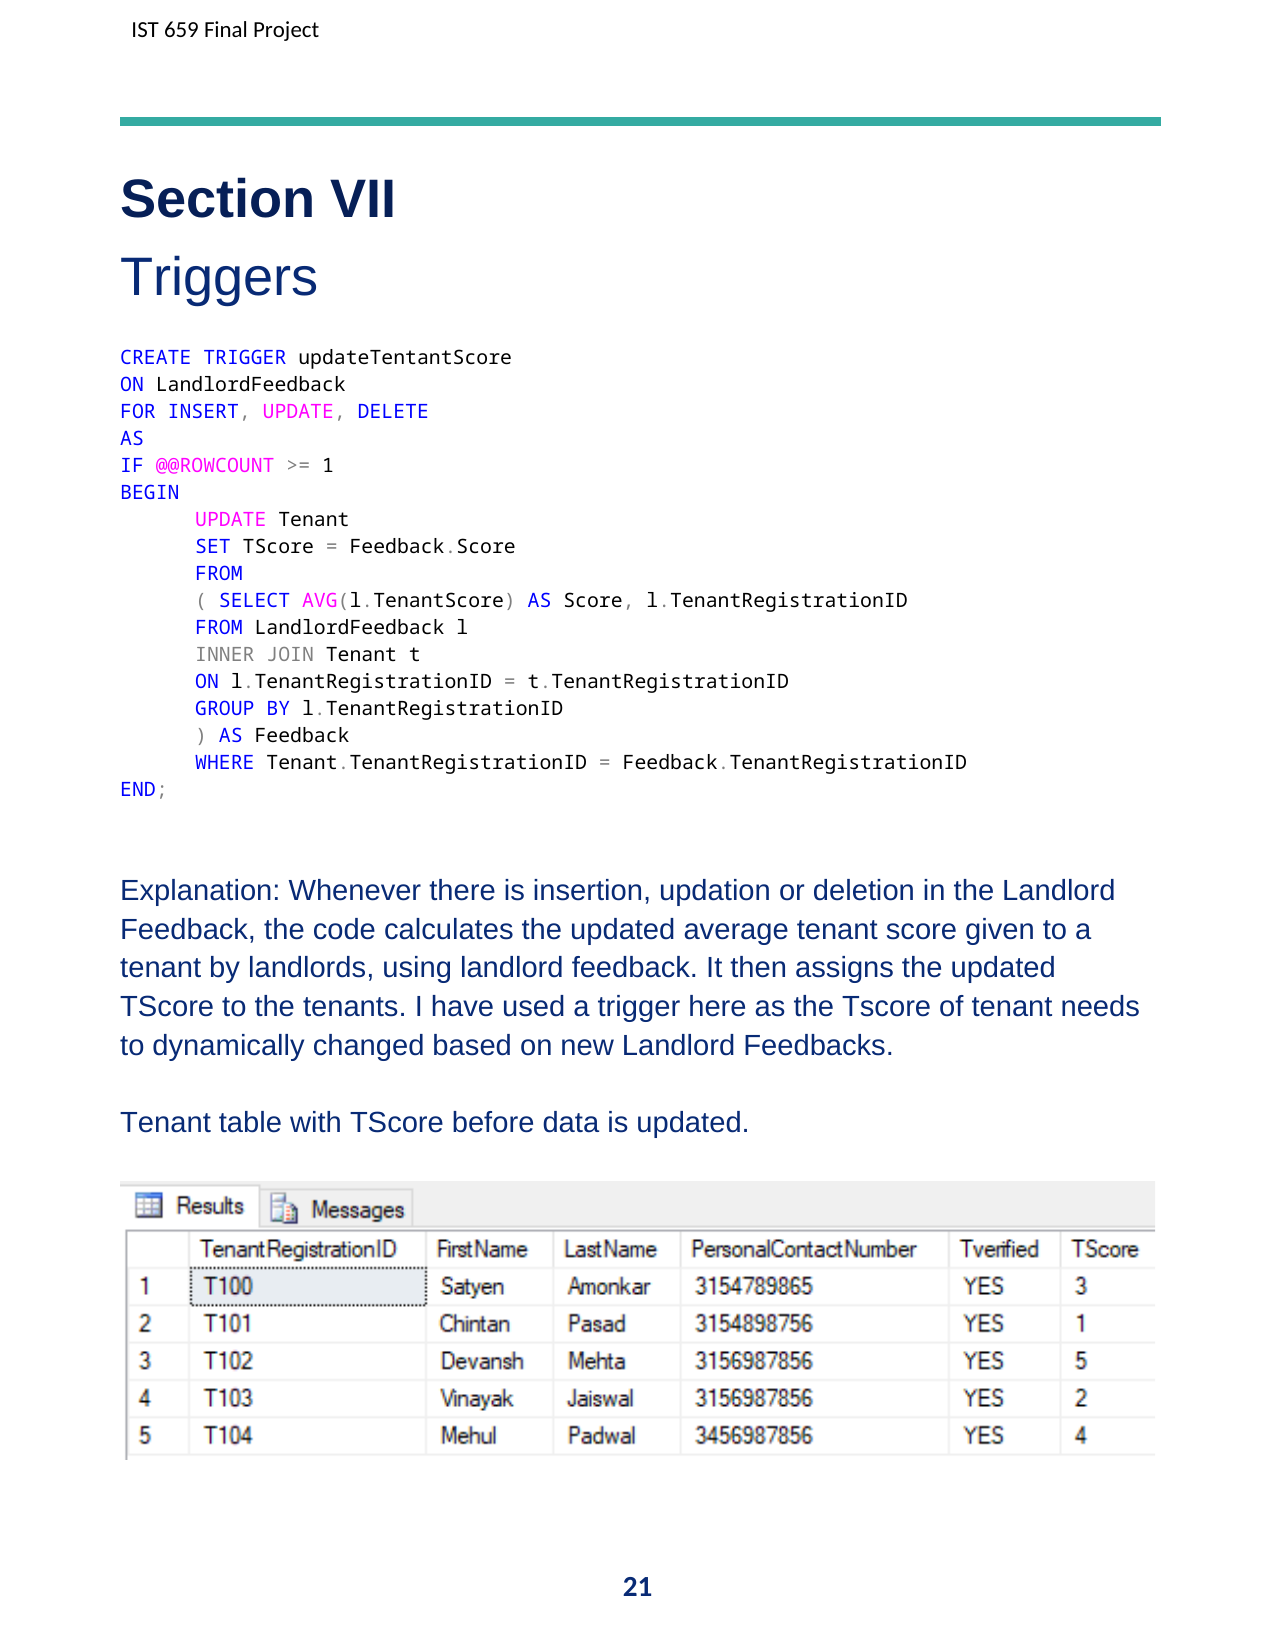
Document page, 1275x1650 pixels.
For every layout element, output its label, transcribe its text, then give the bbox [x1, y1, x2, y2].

text Tenant table with TScore before data is updated. [120, 1105, 1155, 1138]
text INNER JOIN Tenant t [120, 640, 1155, 667]
text GROUP BY l.TenantRegistrationID [120, 694, 1155, 721]
text SET TScore = Feedback.Score [120, 532, 1155, 559]
subtitle Section VII [120, 167, 1155, 229]
text FROM LandlordFeedback l [120, 613, 1155, 640]
text BEGIN [120, 478, 1155, 505]
text CREATE TRIGGER updateTentantScore [120, 343, 1155, 370]
text Explanation: Whenever there is insertion, updation or deletion in the Landlord Feedback, the code calculates the updated average tenant score given to a tenant by landlords, using landlord feedback. It then assigns the updated TScore to the tenants. I have used a trigger here as the Tscore of tenant needs to dynamically changed based on new Landlord Feedbacks. [120, 873, 1155, 1061]
text Triggers [120, 245, 1155, 307]
text FROM [120, 559, 1155, 586]
text ) AS Feedback [120, 721, 1155, 748]
text END; [120, 775, 1155, 802]
text IF @@ROWCOUNT >= 1 [120, 451, 1155, 478]
text ON LandlordFeedback [120, 370, 1155, 397]
picture [120, 1181, 1155, 1460]
text WHERE Tenant.TenantRegistrationID = Feedback.TenantRegistrationID [120, 748, 1155, 775]
text FOR INSERT, UPDATE, DELETE [120, 397, 1155, 424]
text ( SELECT AVG(l.TenantScore) AS Score, l.TenantRegistrationID [120, 586, 1155, 613]
text ON l.TenantRegistrationID = t.TenantRegistrationID [120, 667, 1155, 694]
text AS [120, 424, 1155, 451]
text UPDATE Tenant [120, 505, 1155, 532]
